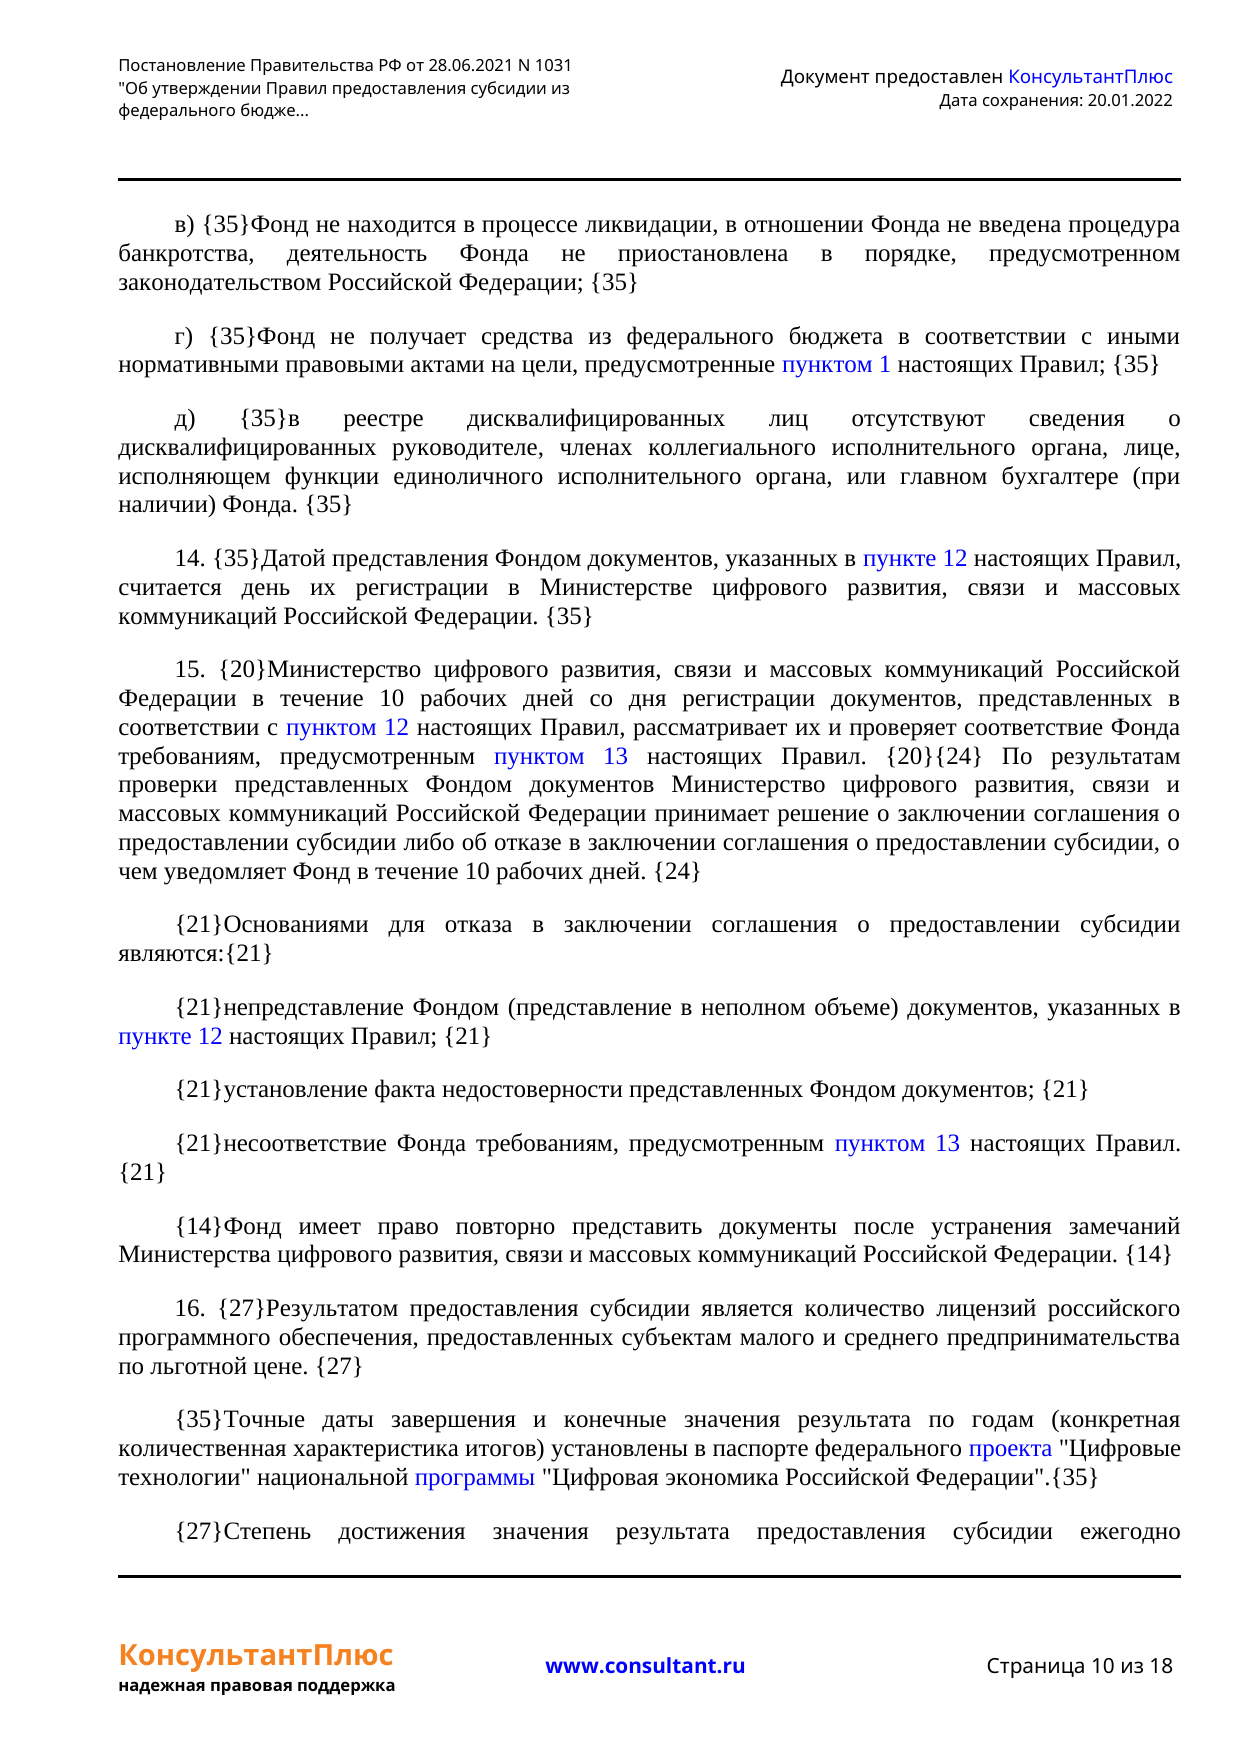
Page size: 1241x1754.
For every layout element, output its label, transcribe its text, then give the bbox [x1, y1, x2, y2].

text {21}непредставление Фондом (представление в неполном объеме) документов, указанных в пункте 12 настоящих Правил; {21} [118, 992, 1181, 1049]
text 15. {20}Министерство цифрового развития, связи и массовых коммуникаций Российской Федерации в течение 10 рабочих дней со дня регистрации документов, представленных в соответствии с пунктом 12 настоящих Правил, рассматривает их и проверяет соответствие Фонда требованиям, предусмотренным пунктом 13 настоящих Правил. {20}{24} По результатам проверки представленных Фондом документов Министерство цифрового развития, связи и массовых коммуникаций Российской Федерации принимает решение о заключении соглашения о предоставлении субсидии либо об отказе в заключении соглашения о предоставлении субсидии, о чем уведомляет Фонд в течение 10 рабочих дней. {24} [118, 654, 1181, 884]
text в) {35}Фонд не находится в процессе ликвидации, в отношении Фонда не введена процедура банкротства, деятельность Фонда не приостановлена в порядке, предусмотренном законодательством Российской Федерации; {35} [118, 209, 1181, 296]
text 16. {27}Результатом предоставления субсидии является количество лицензий российского программного обеспечения, предоставленных субъектам малого и среднего предпринимательства по льготной цене. {27} [118, 1293, 1181, 1379]
text {21}несоответствие Фонда требованиям, предусмотренным пунктом 13 настоящих Правил.{21} [118, 1128, 1181, 1186]
text г) {35}Фонд не получает средства из федерального бюджета в соответствии с иными нормативными правовыми актами на цели, предусмотренные пунктом 1 настоящих Правил; {35} [118, 321, 1181, 378]
text {35}Точные даты завершения и конечные значения результата по годам (конкретная количественная характеристика итогов) установлены в паспорте федерального проекта "Цифровые технологии" национальной программы "Цифровая экономика Российской Федерации".{35} [118, 1404, 1181, 1491]
text {21}Основаниями для отказа в заключении соглашения о предоставлении субсидии являются:{21} [118, 909, 1181, 967]
text {14}Фонд имеет право повторно представить документы после устранения замечаний Министерства цифрового развития, связи и массовых коммуникаций Российской Федерации. {14} [118, 1211, 1181, 1268]
text д) {35}в реестре дисквалифицированных лиц отсутствуют сведения о дисквалифицированных руководителе, членах коллегиального исполнительного органа, лице, исполняющем функции единоличного исполнительного органа, или главном бухгалтере (при наличии) Фонда. {35} [118, 403, 1181, 518]
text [118, 1516, 1181, 1544]
text 14. {35}Датой представления Фондом документов, указанных в пункте 12 настоящих Правил, считается день их регистрации в Министерстве цифрового развития, связи и массовых коммуникаций Российской Федерации. {35} [118, 543, 1181, 629]
text {21}установление факта недостоверности представленных Фондом документов; {21} [118, 1074, 1181, 1103]
